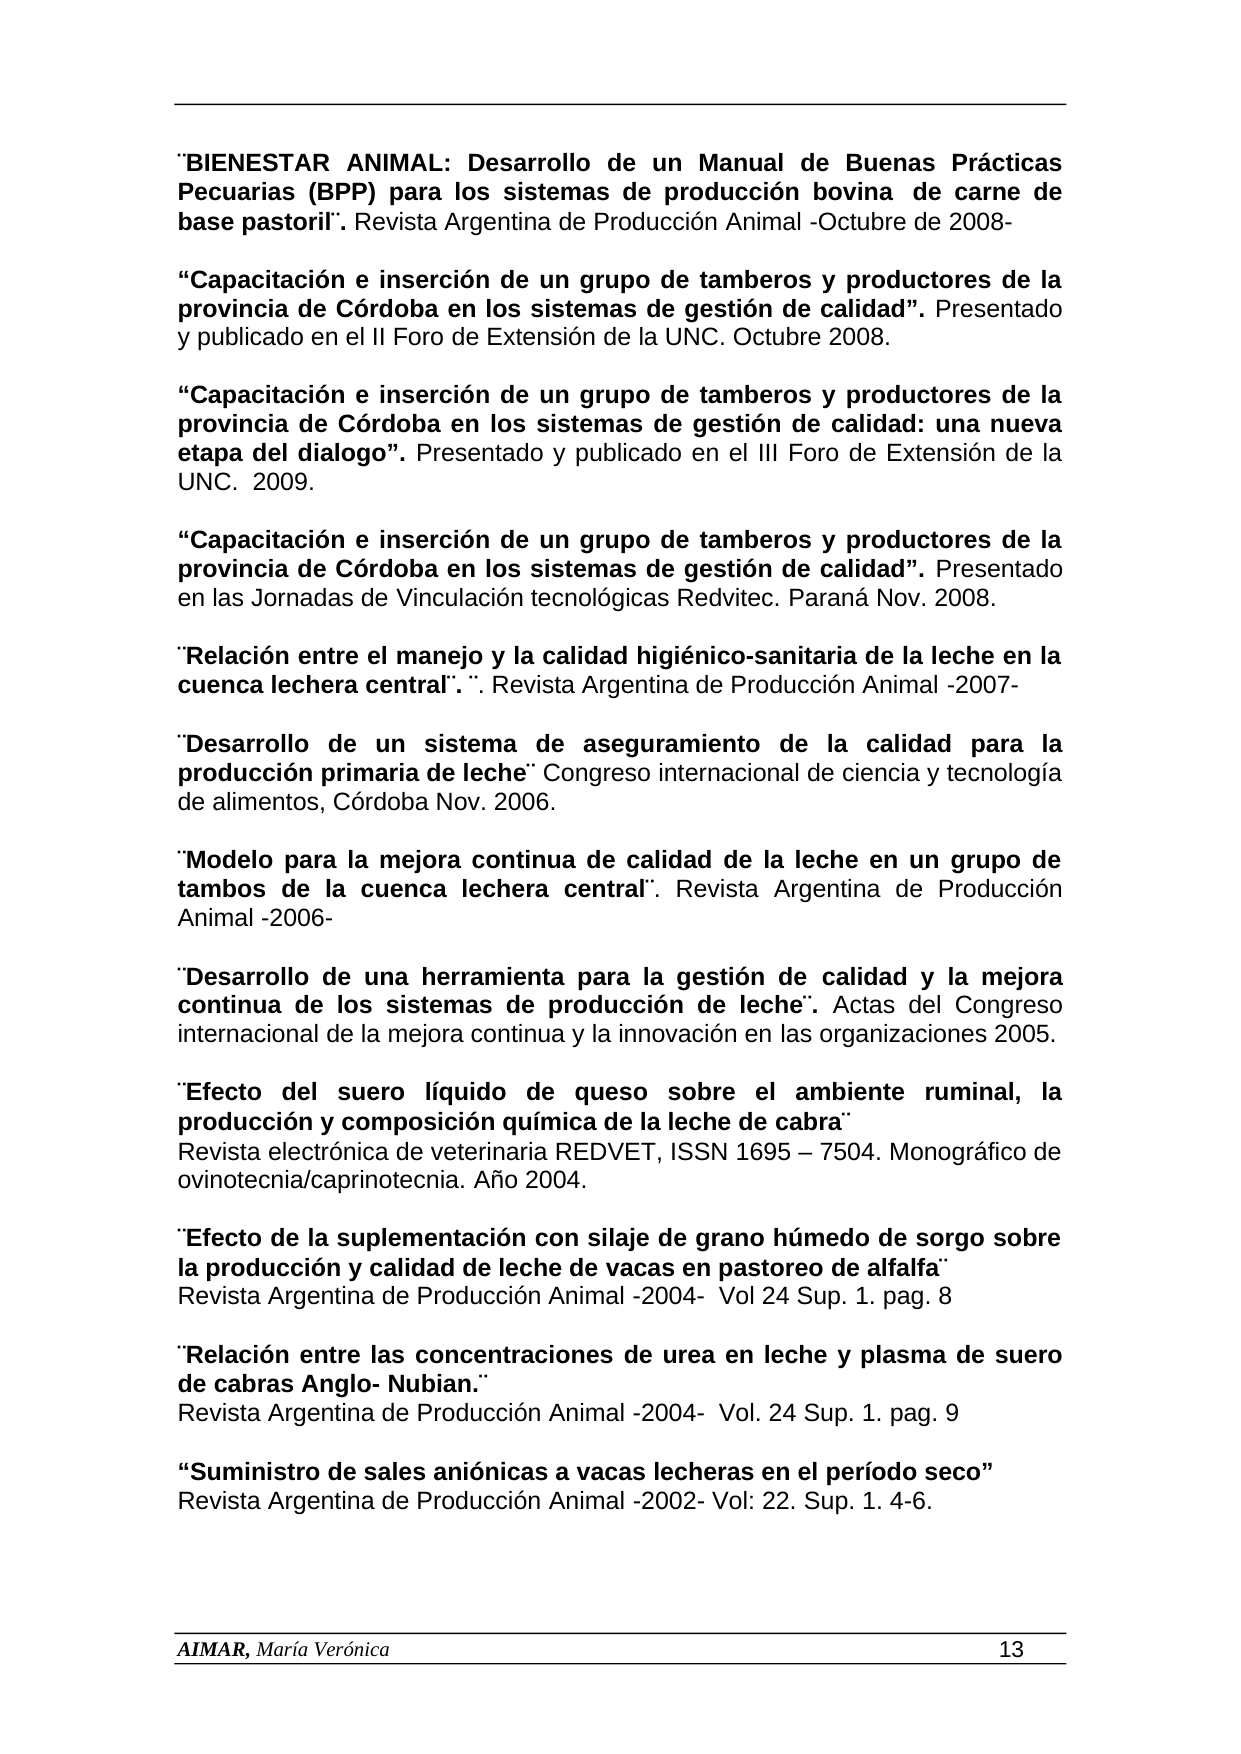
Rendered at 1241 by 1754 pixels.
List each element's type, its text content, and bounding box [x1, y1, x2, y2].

text ¨Modelo para la mejora continua de calidad de la leche en un grupo de tambos de la cuenca lechera central¨. Revista Argentina de Producción Animal -2006- [177, 846, 1063, 932]
text “Capacitación e inserción de un grupo de tamberos y productores de la provincia de Córdoba en los sistemas de gestión de calidad: una nueva etapa del dialogo”. Presentado y publicado en el III Foro de Extensión de la UNC. 2009. [177, 380, 1063, 496]
subtitle ¨Relación entre las concentraciones de urea en leche y plasma de suero de cabras Anglo- Nubian.¨ [177, 1340, 1063, 1398]
subtitle ¨Efecto del suero líquido de queso sobre el ambiente ruminal, la producción y composición química de la leche de cabra¨ [177, 1077, 1062, 1136]
text “Capacitación e inserción de un grupo de tamberos y productores de la provincia de Córdoba en los sistemas de gestión de calidad”. Presentado y publicado en el II Foro de Extensión de la UNC. Octubre 2008. [177, 265, 1063, 351]
text Revista Argentina de Producción Animal -2002- Vol: 22. Sup. 1. 4-6. [177, 1486, 1078, 1514]
text ¨Desarrollo de un sistema de aseguramiento de la calidad para la producción primaria de leche¨ Congreso internacional de ciencia y tecnología de alimentos, Córdoba Nov. 2006. [177, 729, 1063, 816]
subtitle “Suministro de sales aniónicas a vacas lecheras en el período seco” [177, 1457, 1078, 1486]
text “Capacitación e inserción de un grupo de tamberos y productores de la provincia de Córdoba en los sistemas de gestión de calidad”. Presentado en las Jornadas de Vinculación tecnológicas Redvitec. Paraná Nov. 2008. [177, 525, 1063, 611]
text ¨BIENESTAR ANIMAL: Desarrollo de un Manual de Buenas Prácticas Pecuarias (BPP) para los sistemas de producción bovina de carne de base pastoril¨. Revista Argentina de Producción Animal -Octubre de 2008- [177, 147, 1062, 235]
text Revista Argentina de Producción Animal -2004- Vol. 24 Sup. 1. pag. 9 [177, 1399, 1078, 1427]
text ¨Desarrollo de una herramienta para la gestión de calidad y la mejora continua de los sistemas de producción de leche¨. Actas del Congreso internacional de la mejora continua y la innovación en las organizaciones 2005. [177, 962, 1063, 1048]
text ¨Relación entre el manejo y la calidad higiénico-sanitaria de la leche en la cuenca lechera central¨. ¨. Revista Argentina de Producción Animal -2007- [177, 641, 1063, 699]
subtitle ¨Efecto de la suplementación con silaje de grano húmedo de sorgo sobre la producción y calidad de leche de vacas en pastoreo de alfalfa¨ [177, 1223, 1062, 1282]
text Revista Argentina de Producción Animal -2004- Vol 24 Sup. 1. pag. 8 [177, 1282, 1078, 1310]
text Revista electrónica de veterinaria REDVET, ISSN 1695 – 7504. Monográfico de ovinotecnia/caprinotecnia. Año 2004. [177, 1136, 1063, 1194]
